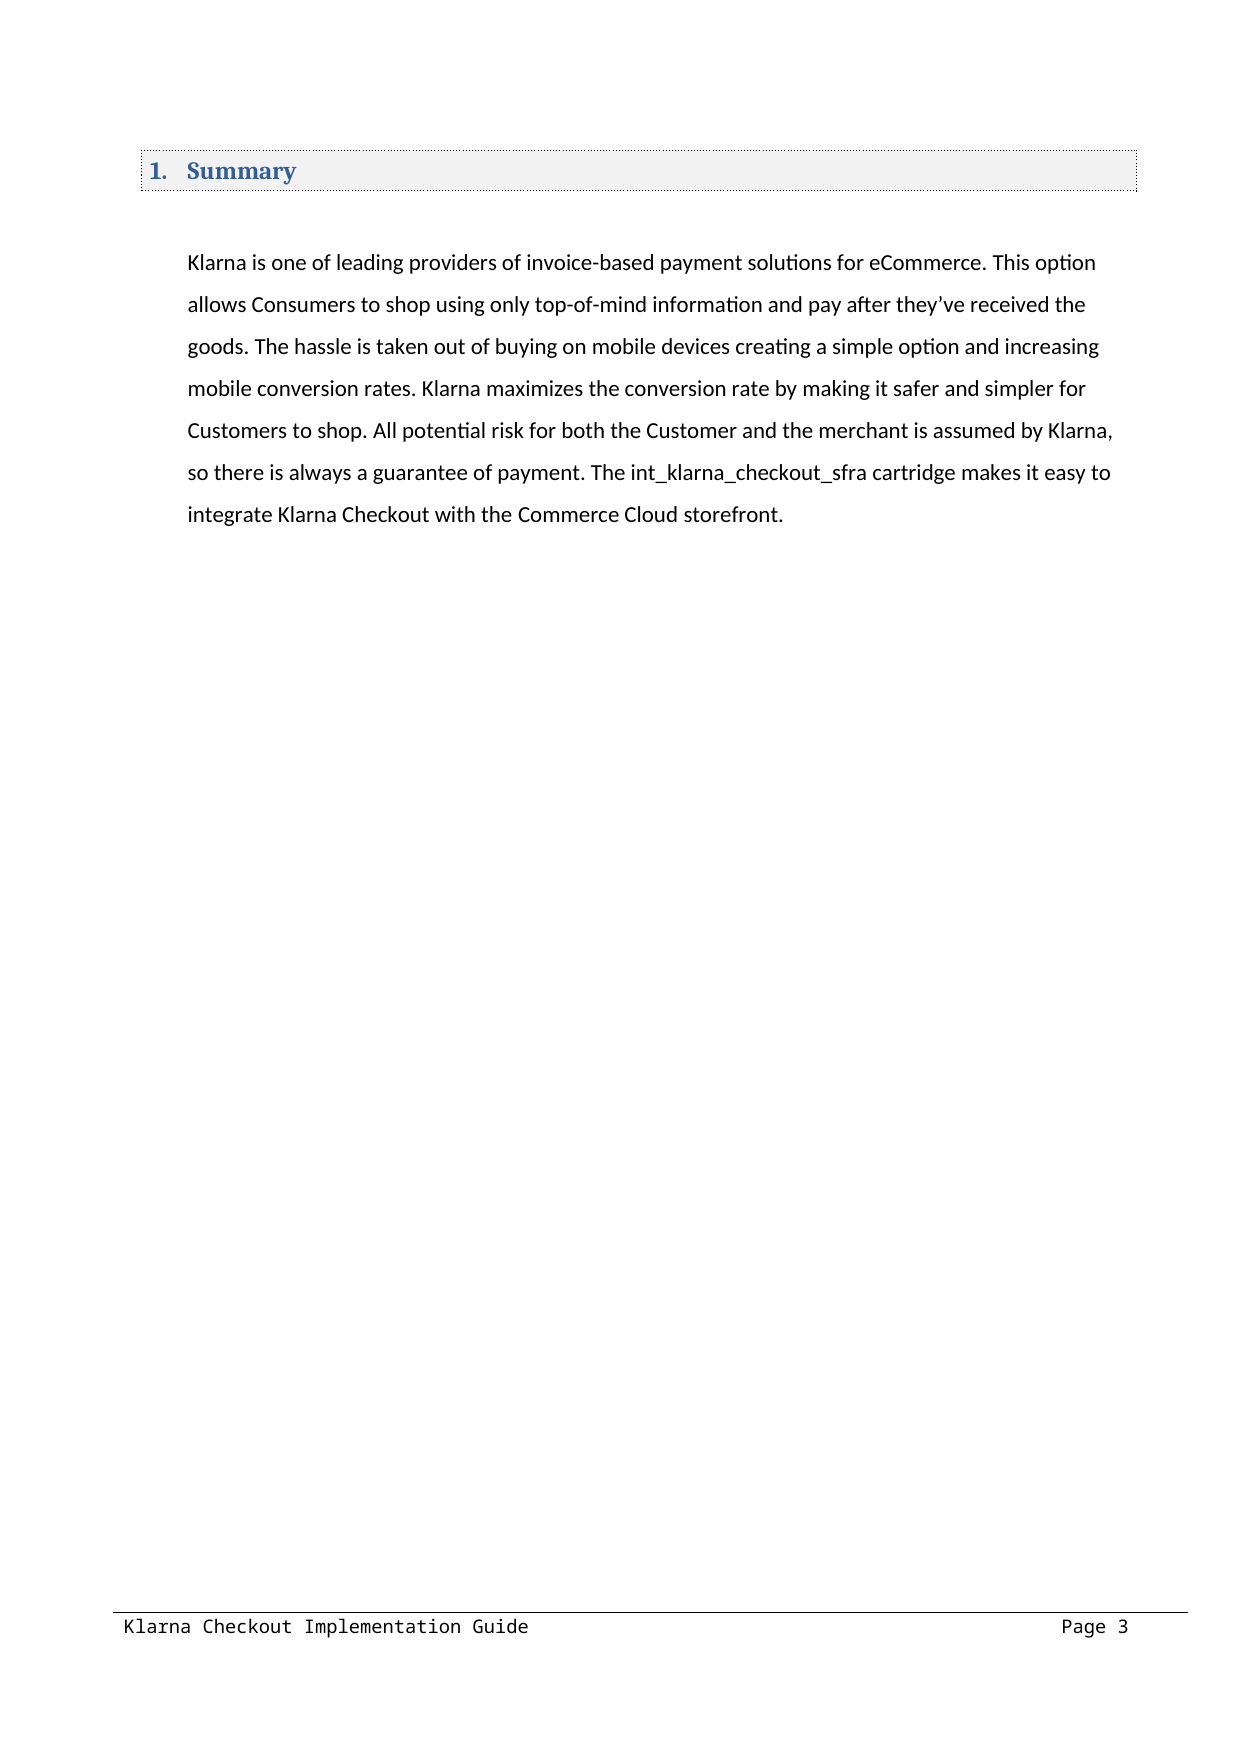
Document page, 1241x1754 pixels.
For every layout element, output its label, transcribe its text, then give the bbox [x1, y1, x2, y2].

subtitle Summary [141, 150, 1137, 191]
text Klarna is one of leading providers of invoice-based payment solutions for eCommerce. This option allows Consumers to shop using only top-of-mind information and pay after they’ve received the goods. The hassle is taken out of buying on mobile devices creating a simple option and increasing mobile conversion rates. Klarna maximizes the conversion rate by making it safer and simpler for Customers to shop. All potential risk for both the Customer and the merchant is assumed by Klarna, so there is always a guarantee of payment. The int_klarna_checkout_sfra cartridge makes it easy to integrate Klarna Checkout with the Commerce Cloud storefront. [187, 248, 1128, 528]
